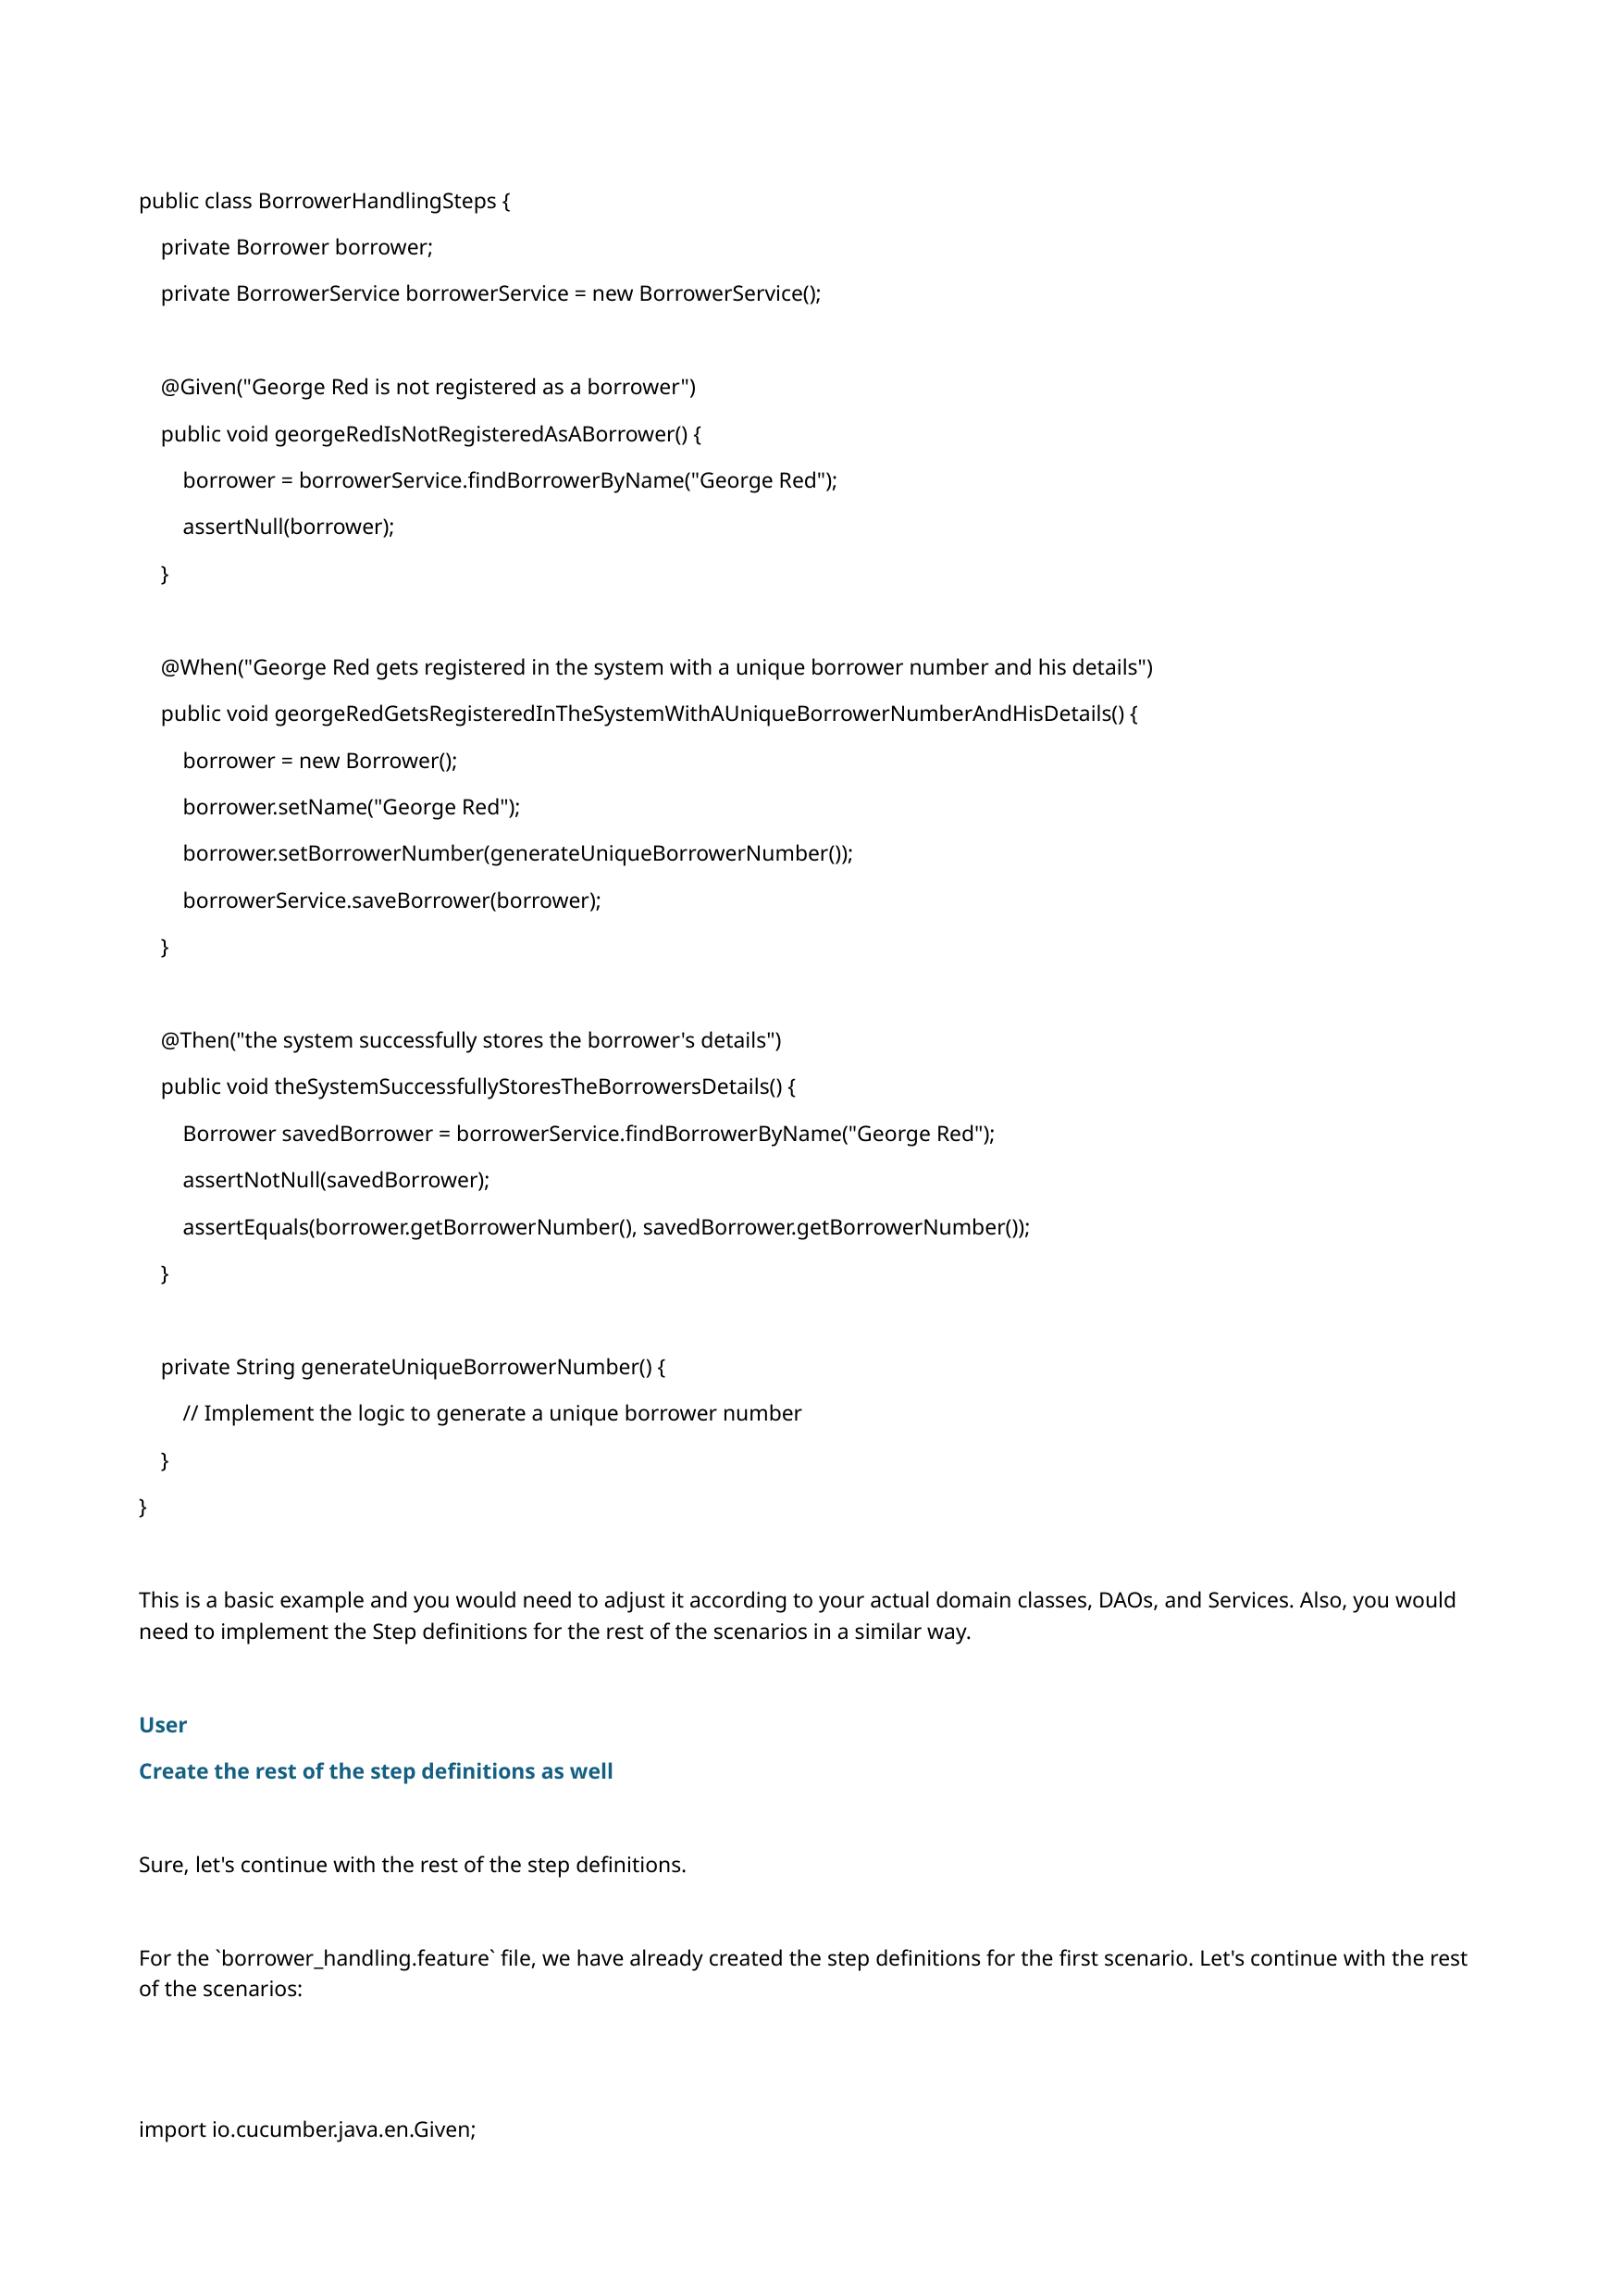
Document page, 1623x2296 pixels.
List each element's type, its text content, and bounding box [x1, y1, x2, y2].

text } [139, 559, 1484, 588]
text borrower.setName("George Red"); [139, 792, 1484, 821]
text Sure, let's continue with the rest of the step definitions. [139, 1850, 1484, 1879]
text borrower.setBorrowerNumber(generateUniqueBorrowerNumber()); [139, 838, 1484, 867]
text borrower = new Borrower(); [139, 745, 1484, 775]
text borrowerService.saveBorrower(borrower); [139, 886, 1484, 914]
text import io.cucumber.java.en.Given; [139, 2114, 1484, 2143]
text private Borrower borrower; [139, 232, 1484, 261]
text } [139, 1259, 1484, 1287]
text public class BorrowerHandlingSteps { [139, 185, 1484, 215]
text @Then("the system successfully stores the borrower's details") [139, 1025, 1484, 1054]
text assertNotNull(savedBorrower); [139, 1165, 1484, 1194]
text assertNull(borrower); [139, 512, 1484, 540]
text For the `borrower_handling.feature` file, we have already created the step definitions for the first scenario. Let's continue with the rest of the scenarios: [139, 1942, 1484, 2003]
text private String generateUniqueBorrowerNumber() { [139, 1352, 1484, 1381]
text private BorrowerService borrowerService = new BorrowerService(); [139, 279, 1484, 307]
text } [139, 1492, 1484, 1520]
text public void theSystemSuccessfullyStoresTheBorrowersDetails() { [139, 1072, 1484, 1100]
text @When("George Red gets registered in the system with a unique borrower number and his details") [139, 652, 1484, 681]
text assertEquals(borrower.getBorrowerNumber(), savedBorrower.getBorrowerNumber()); [139, 1211, 1484, 1241]
text Create the rest of the step definitions as well [139, 1756, 1484, 1785]
text } [139, 932, 1484, 961]
text public void georgeRedGetsRegisteredInTheSystemWithAUniqueBorrowerNumberAndHisDetails() { [139, 699, 1484, 727]
text // Implement the logic to generate a unique borrower number [139, 1398, 1484, 1427]
text User [139, 1709, 1484, 1739]
text borrower = borrowerService.findBorrowerByName("George Red"); [139, 465, 1484, 494]
text public void georgeRedIsNotRegisteredAsABorrower() { [139, 418, 1484, 448]
text @Given("George Red is not registered as a borrower") [139, 372, 1484, 401]
text This is a basic example and you would need to adjust it according to your actual domain classes, DAOs, and Services. Also, you would need to implement the Step definitions for the rest of the scenarios in a similar way. [139, 1585, 1484, 1645]
text } [139, 1446, 1484, 1474]
text Borrower savedBorrower = borrowerService.findBorrowerByName("George Red"); [139, 1119, 1484, 1148]
